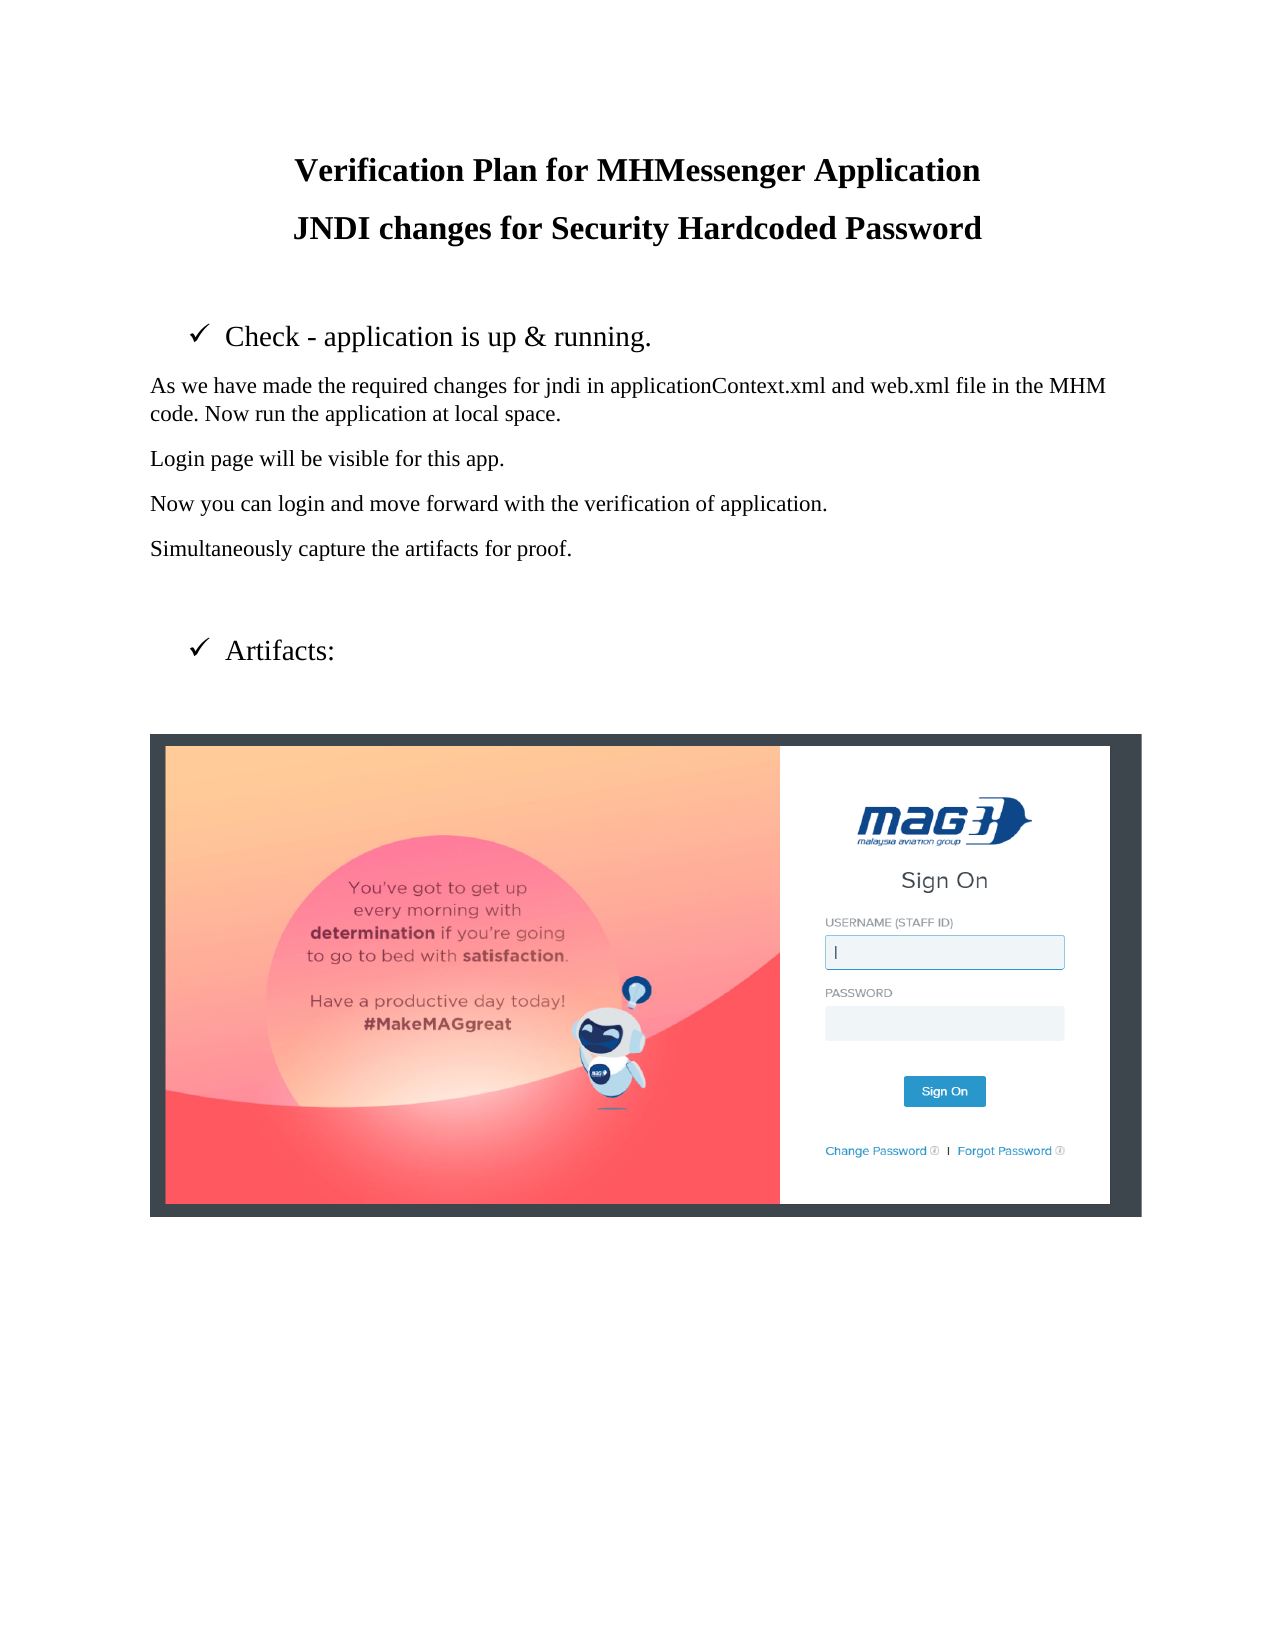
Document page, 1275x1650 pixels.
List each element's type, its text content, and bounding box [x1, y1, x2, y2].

text Simultaneously capture the artifacts for proof. [150, 536, 1125, 562]
text Now you can login and move forward with the verification of application. [150, 490, 1125, 517]
text Verification Plan for MHMessenger Application [150, 150, 1125, 188]
picture [150, 734, 1142, 1217]
list Check - application is up & running. [187, 319, 1125, 352]
list Artifacts: [187, 633, 1125, 667]
text As we have made the required changes for jndi in applicationContext.xml and web.xml file in the MHM code. Now run the application at local space. [150, 372, 1125, 427]
text Login page will be visible for this app. [150, 445, 1125, 472]
text JNDI changes for Security Hardcoded Password [150, 208, 1125, 246]
